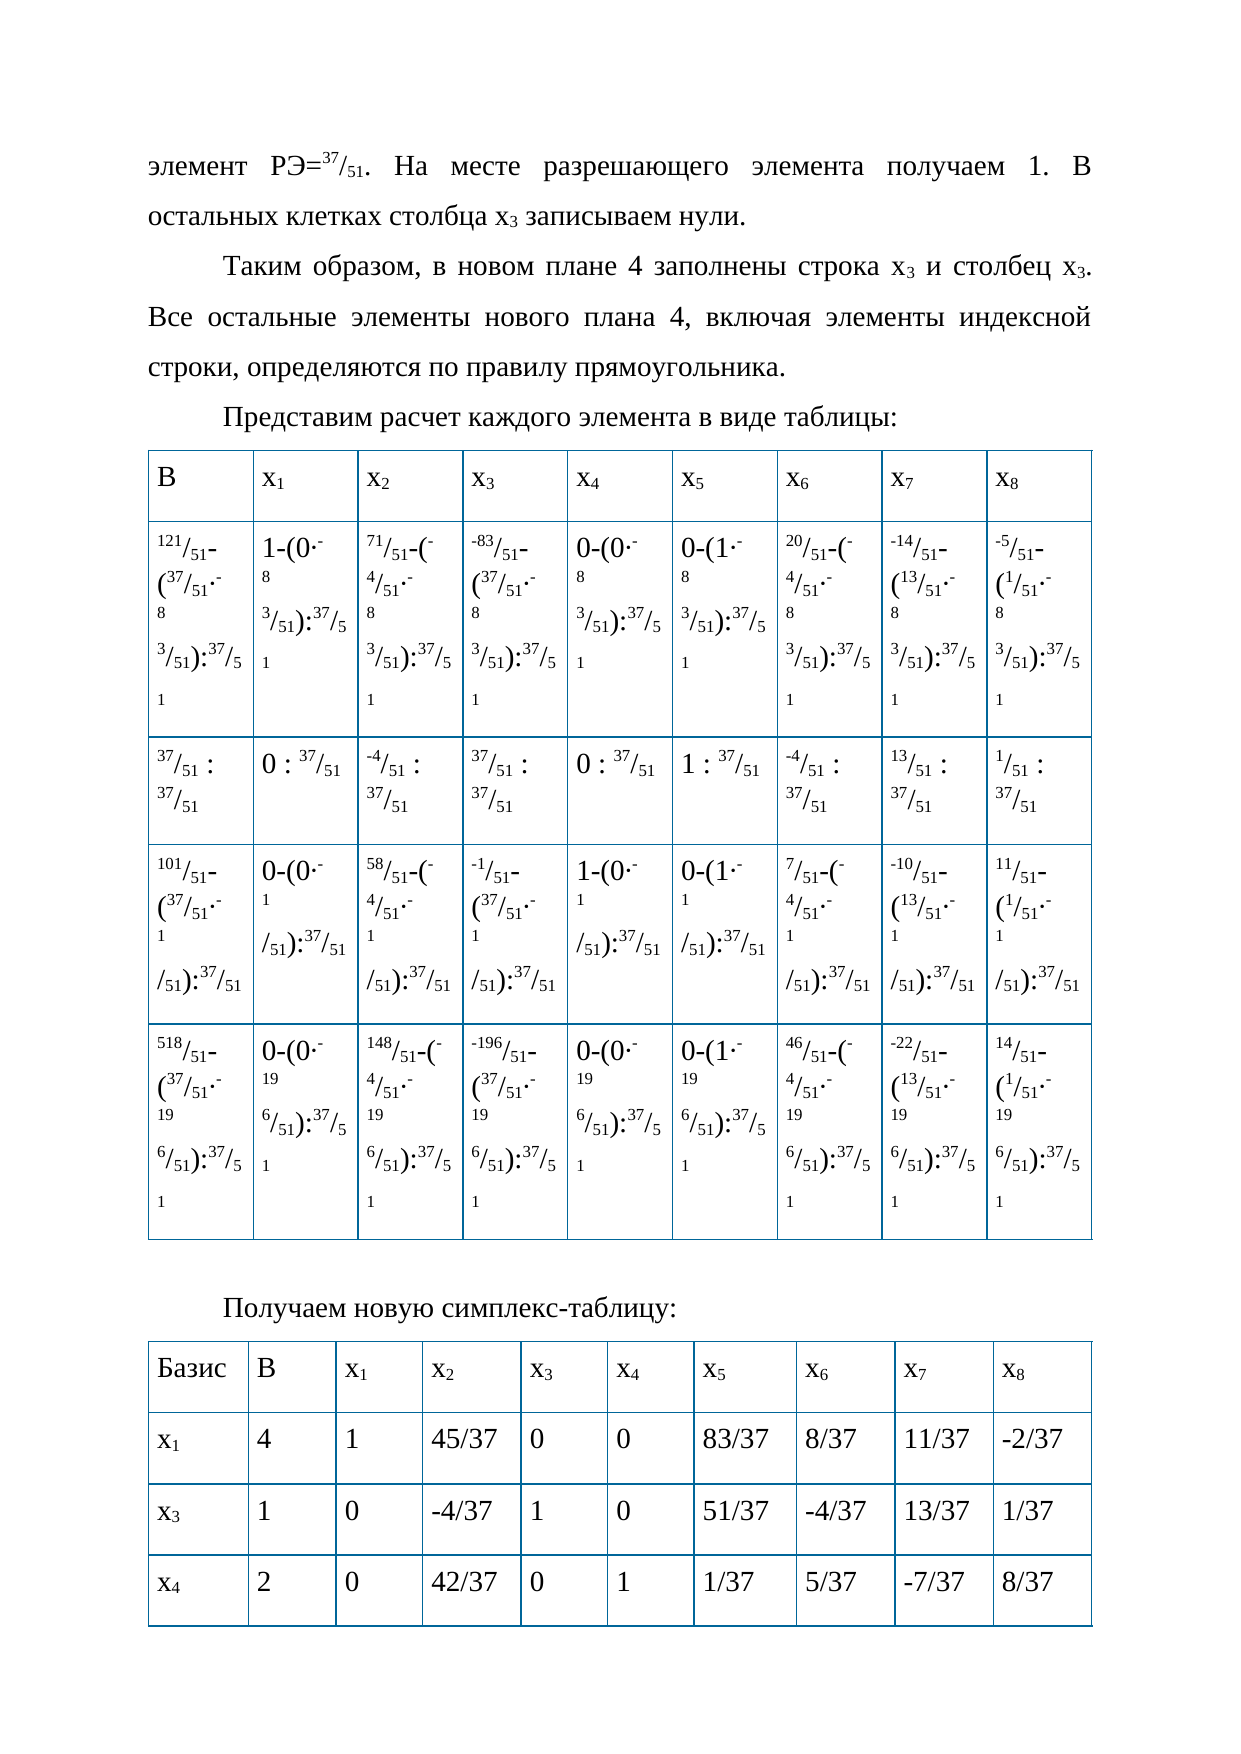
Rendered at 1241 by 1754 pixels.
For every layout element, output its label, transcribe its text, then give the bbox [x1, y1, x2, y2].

table_header x7 [896, 1342, 993, 1412]
table_cell 83/37 [695, 1413, 796, 1483]
table_cell 37/51 : 37/51 [464, 738, 567, 843]
table_cell 20/51-(-4/51∙-83/51):37/51 [778, 522, 881, 736]
table_cell 1-(0∙-1/51):37/51 [568, 845, 672, 1023]
table_cell 0-(0∙-1/51):37/51 [254, 845, 357, 1023]
table_cell 4 [249, 1413, 335, 1483]
table_cell x4 [149, 1556, 248, 1625]
table_cell 1/37 [994, 1485, 1091, 1554]
table_header x2 [423, 1342, 520, 1412]
table_cell 0 [608, 1413, 693, 1483]
table_cell 0 : 37/51 [568, 738, 672, 843]
table_cell 11/37 [896, 1413, 993, 1483]
table_cell 2 [249, 1556, 335, 1625]
table_cell x1 [149, 1413, 248, 1483]
table_header x8 [994, 1342, 1091, 1412]
table_cell 51/37 [695, 1485, 796, 1554]
table_cell 148/51-(-4/51∙-196/51):37/51 [359, 1025, 462, 1238]
table_cell 0-(1∙-83/51):37/51 [673, 522, 777, 736]
table_header x4 [608, 1342, 693, 1412]
table_cell 7/51-(-4/51∙-1/51):37/51 [778, 845, 881, 1023]
table_cell 0-(0∙-83/51):37/51 [568, 522, 672, 736]
table_header x5 [695, 1342, 796, 1412]
table_cell 46/51-(-4/51∙-196/51):37/51 [778, 1025, 881, 1238]
table_header x1 [254, 451, 357, 521]
table_cell -5/51-(1/51∙-83/51):37/51 [988, 522, 1091, 736]
table_header x4 [568, 451, 672, 521]
table_cell 58/51-(-4/51∙-1/51):37/51 [359, 845, 462, 1023]
table_cell 8/37 [797, 1413, 894, 1483]
table_cell 0 [337, 1556, 422, 1625]
table_cell -4/51 : 37/51 [778, 738, 881, 843]
table_cell 42/37 [423, 1556, 520, 1625]
table_cell -4/37 [797, 1485, 894, 1554]
table_cell 1 [249, 1485, 335, 1554]
table_header x3 [522, 1342, 607, 1412]
table_cell 1 [608, 1556, 693, 1625]
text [148, 148, 1092, 232]
table_cell 37/51 : 37/51 [149, 738, 253, 843]
table_cell 14/51-(1/51∙-196/51):37/51 [988, 1025, 1091, 1238]
table_cell 0 [608, 1485, 693, 1554]
table_cell 0 : 37/51 [254, 738, 357, 843]
table_cell 1/37 [695, 1556, 796, 1625]
table_cell 518/51-(37/51∙-196/51):37/51 [149, 1025, 253, 1238]
table_cell 0 [337, 1485, 422, 1554]
table_header x8 [988, 451, 1091, 521]
table_cell -83/51-(37/51∙-83/51):37/51 [464, 522, 567, 736]
table_header x1 [337, 1342, 422, 1412]
table_cell 0-(0∙-196/51):37/51 [568, 1025, 672, 1238]
table_header x6 [778, 451, 881, 521]
table_cell 0-(1∙-1/51):37/51 [673, 845, 777, 1023]
table_cell 5/37 [797, 1556, 894, 1625]
table_cell 13/51 : 37/51 [883, 738, 986, 843]
table_header x2 [359, 451, 462, 521]
text Представим расчет каждого элемента в виде таблицы: [148, 399, 1092, 433]
text Получаем новую симплекс-таблицу: [148, 1290, 1092, 1324]
table_cell -4/37 [423, 1485, 520, 1554]
table_cell 71/51-(-4/51∙-83/51):37/51 [359, 522, 462, 736]
table_cell -10/51-(13/51∙-1/51):37/51 [883, 845, 986, 1023]
table_cell 8/37 [994, 1556, 1091, 1625]
table_cell 1/51 : 37/51 [988, 738, 1091, 843]
table_header x5 [673, 451, 777, 521]
table_header B [249, 1342, 335, 1412]
table_cell -14/51-(13/51∙-83/51):37/51 [883, 522, 986, 736]
table_cell 0-(1∙-196/51):37/51 [673, 1025, 777, 1238]
table_cell -2/37 [994, 1413, 1091, 1483]
table_cell 1 [337, 1413, 422, 1483]
table_cell -1/51-(37/51∙-1/51):37/51 [464, 845, 567, 1023]
table_cell 45/37 [423, 1413, 520, 1483]
table_cell x3 [149, 1485, 248, 1554]
table_cell 0-(0∙-196/51):37/51 [254, 1025, 357, 1238]
table_cell 1-(0∙-83/51):37/51 [254, 522, 357, 736]
table_cell 1 [522, 1485, 607, 1554]
table_cell 13/37 [896, 1485, 993, 1554]
table_cell 1 : 37/51 [673, 738, 777, 843]
table_header x7 [883, 451, 986, 521]
table_cell 121/51-(37/51∙-83/51):37/51 [149, 522, 253, 736]
text Таким образом, в новом плане 4 заполнены строка x3 и столбец x3. Все остальные элементы нового плана 4, включая элементы индексной строки, определяются по правилу прямоугольника. [148, 248, 1092, 382]
table_cell -4/51 : 37/51 [359, 738, 462, 843]
table_header B [149, 451, 253, 521]
table_cell -22/51-(13/51∙-196/51):37/51 [883, 1025, 986, 1238]
table_cell -7/37 [896, 1556, 993, 1625]
table_header x6 [797, 1342, 894, 1412]
table_cell 0 [522, 1556, 607, 1625]
table_cell 101/51-(37/51∙-1/51):37/51 [149, 845, 253, 1023]
table_cell -196/51-(37/51∙-196/51):37/51 [464, 1025, 567, 1238]
table_cell 11/51-(1/51∙-1/51):37/51 [988, 845, 1091, 1023]
table_cell 0 [522, 1413, 607, 1483]
table_header x3 [464, 451, 567, 521]
table_header Базис [149, 1342, 248, 1412]
